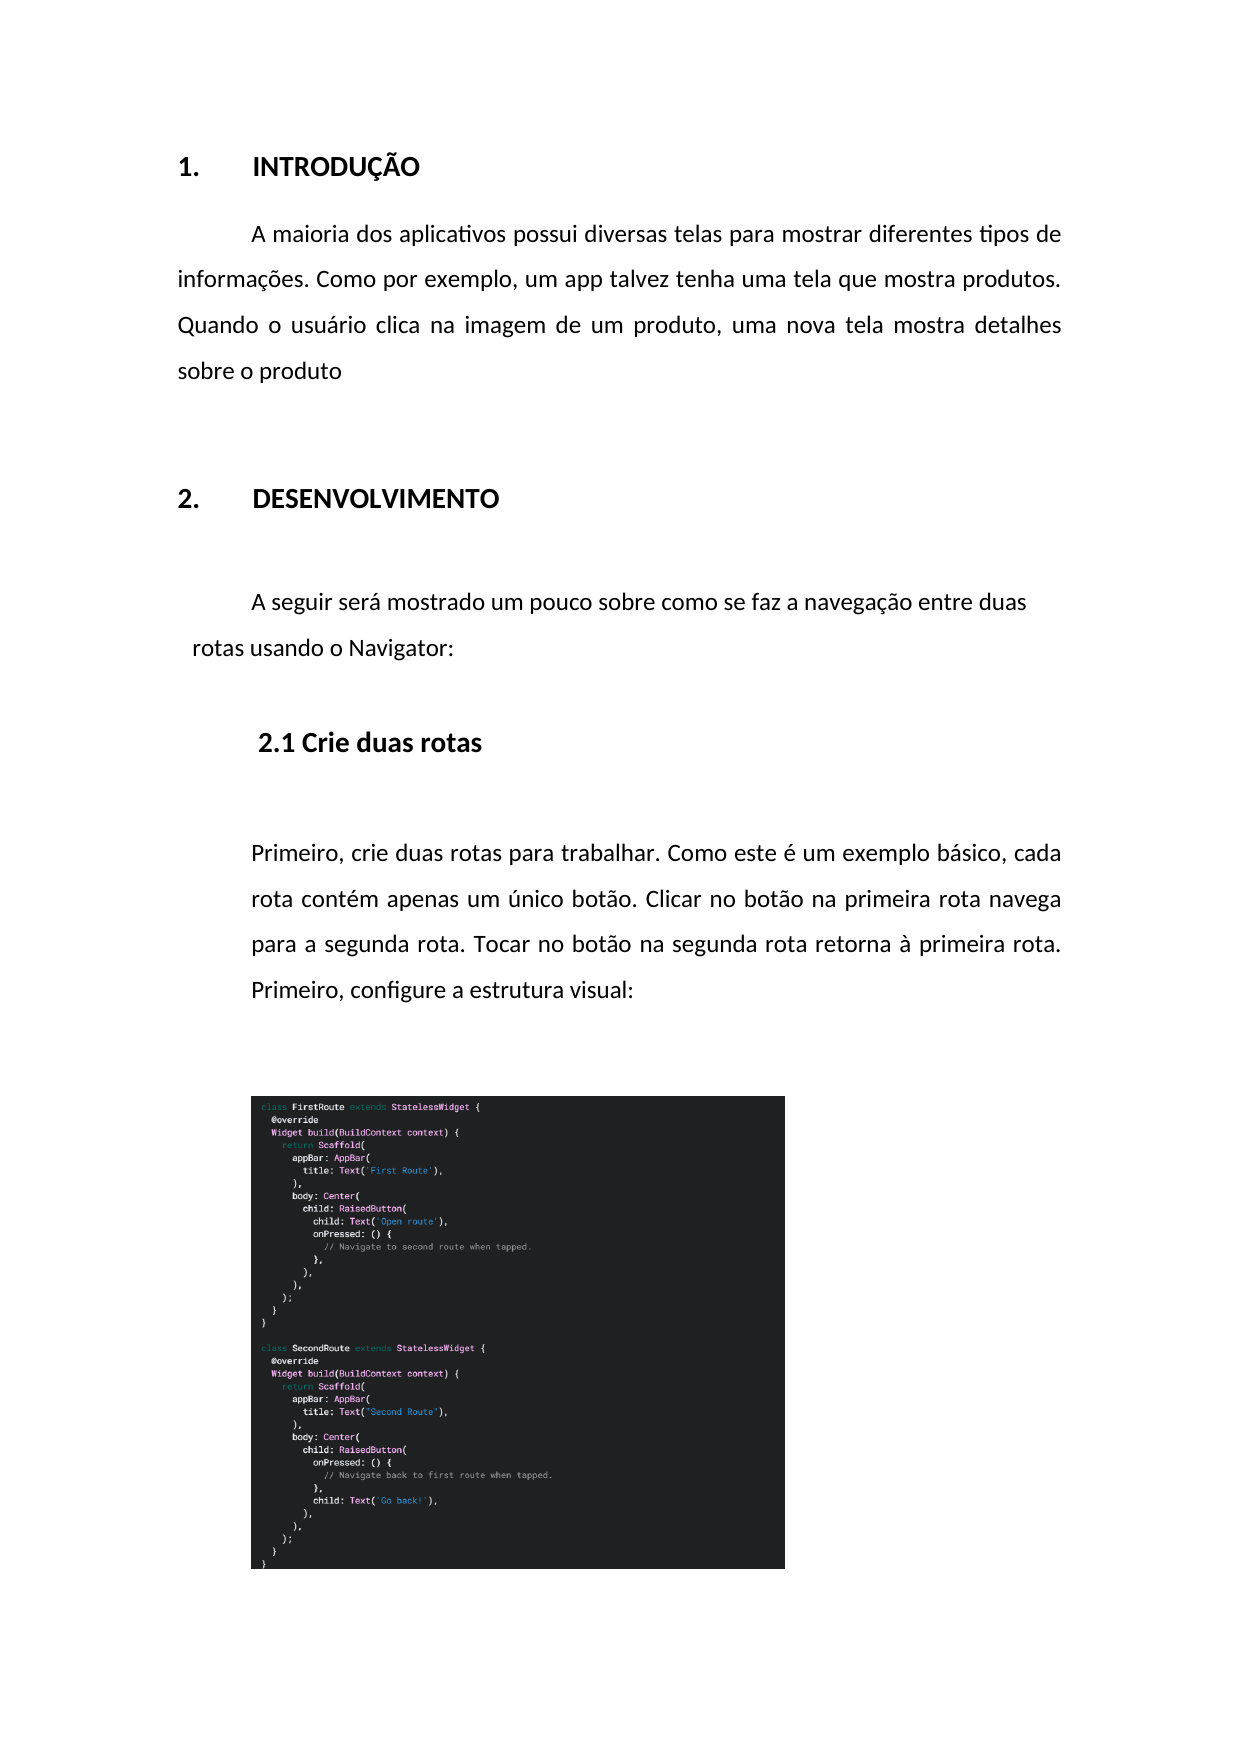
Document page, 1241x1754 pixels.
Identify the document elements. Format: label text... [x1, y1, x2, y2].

list INTRODUÇÃO [177, 148, 1063, 183]
list DESENVOLVIMENTO [177, 480, 1063, 515]
picture [251, 1096, 785, 1569]
text Primeiro, crie duas rotas para trabalhar. Como este é um exemplo básico, cada rota contém apenas um único botão. Clicar no botão na primeira rota navega para a segunda rota. Tocar no botão na segunda rota retorna à primeira rota. Primeiro, configure a estrutura visual: [251, 794, 1063, 1005]
list A seguir será mostrado um pouco sobre como se faz a navegação entre duas rotas usando o Navigator: [192, 587, 1063, 663]
list Crie duas rotas [258, 724, 1063, 759]
text A maioria dos aplicativos possui diversas telas para mostrar diferentes tipos de informações. Como por exemplo, um app talvez tenha uma tela que mostra produtos. Quando o usuário clica na imagem de um produto, uma nova tela mostra detalhes sobre o produto [177, 218, 1063, 385]
